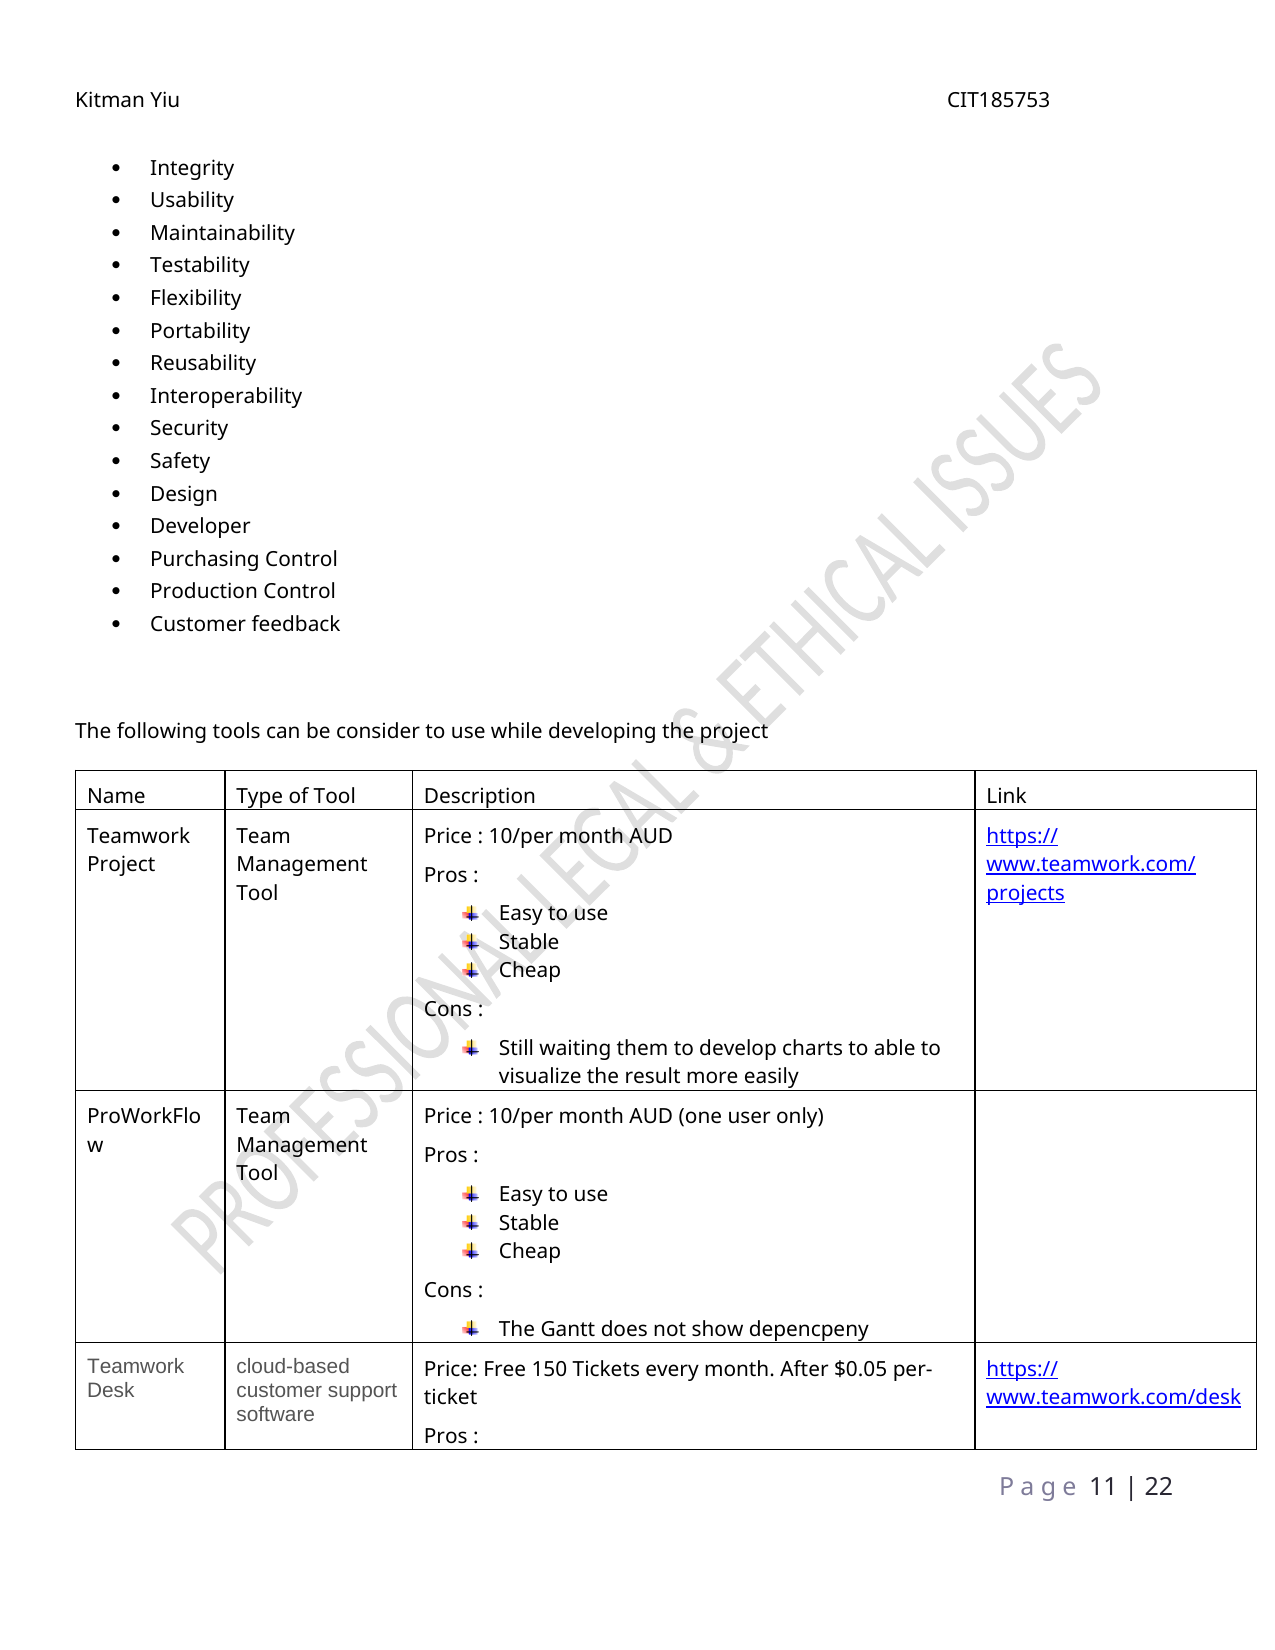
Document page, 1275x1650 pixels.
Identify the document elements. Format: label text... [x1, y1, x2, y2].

table_cell [976, 1091, 1256, 1342]
table_header Name [76, 771, 224, 809]
list Integrity [112, 153, 1200, 181]
list Security [112, 413, 1200, 442]
list Purchasing Control [112, 544, 1200, 572]
picture [462, 1184, 479, 1202]
table_cell Price : 10/per month AUD (one user only) Pros : Easy to use Stable Cheap Cons : The Gantt does not show depencpeny [413, 1091, 974, 1342]
list Portability [112, 316, 1200, 344]
table_header Description [413, 771, 974, 809]
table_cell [413, 1343, 974, 1449]
table_cell Team Management Tool [226, 1091, 412, 1342]
picture [462, 904, 479, 921]
list Production Control [112, 577, 1200, 605]
text The following tools can be consider to use while developing the project [75, 716, 1200, 744]
list Developer [112, 511, 1200, 540]
list Safety [112, 446, 1200, 474]
table_header Link [976, 771, 1256, 809]
picture [462, 932, 479, 950]
table_cell https://www.teamwork.com/projects [976, 810, 1256, 1090]
list Flexibility [112, 283, 1200, 312]
picture [462, 1319, 479, 1336]
list Usability [112, 185, 1200, 214]
table_cell Team Management Tool [226, 810, 412, 1090]
picture [462, 1213, 479, 1230]
table_cell Teamwork Project [76, 810, 224, 1090]
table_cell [976, 1343, 1256, 1449]
table_cell Teamwork Desk [76, 1343, 224, 1449]
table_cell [226, 1343, 412, 1449]
list Maintainability [112, 218, 1200, 246]
picture [462, 1038, 479, 1056]
list Design [112, 479, 1200, 507]
list Reusability [112, 348, 1200, 377]
list Interoperability [112, 381, 1200, 409]
table_cell Price : 10/per month AUD Pros : Easy to use Stable Cheap Cons : Still waiting them to develop charts to able to visualize the result more easily [413, 810, 974, 1090]
picture [462, 961, 479, 978]
list Customer feedback [112, 609, 1200, 638]
table_header Type of Tool [226, 771, 412, 809]
table_cell ProWorkFlow [76, 1091, 224, 1342]
picture [462, 1241, 479, 1259]
list Testability [112, 251, 1200, 279]
